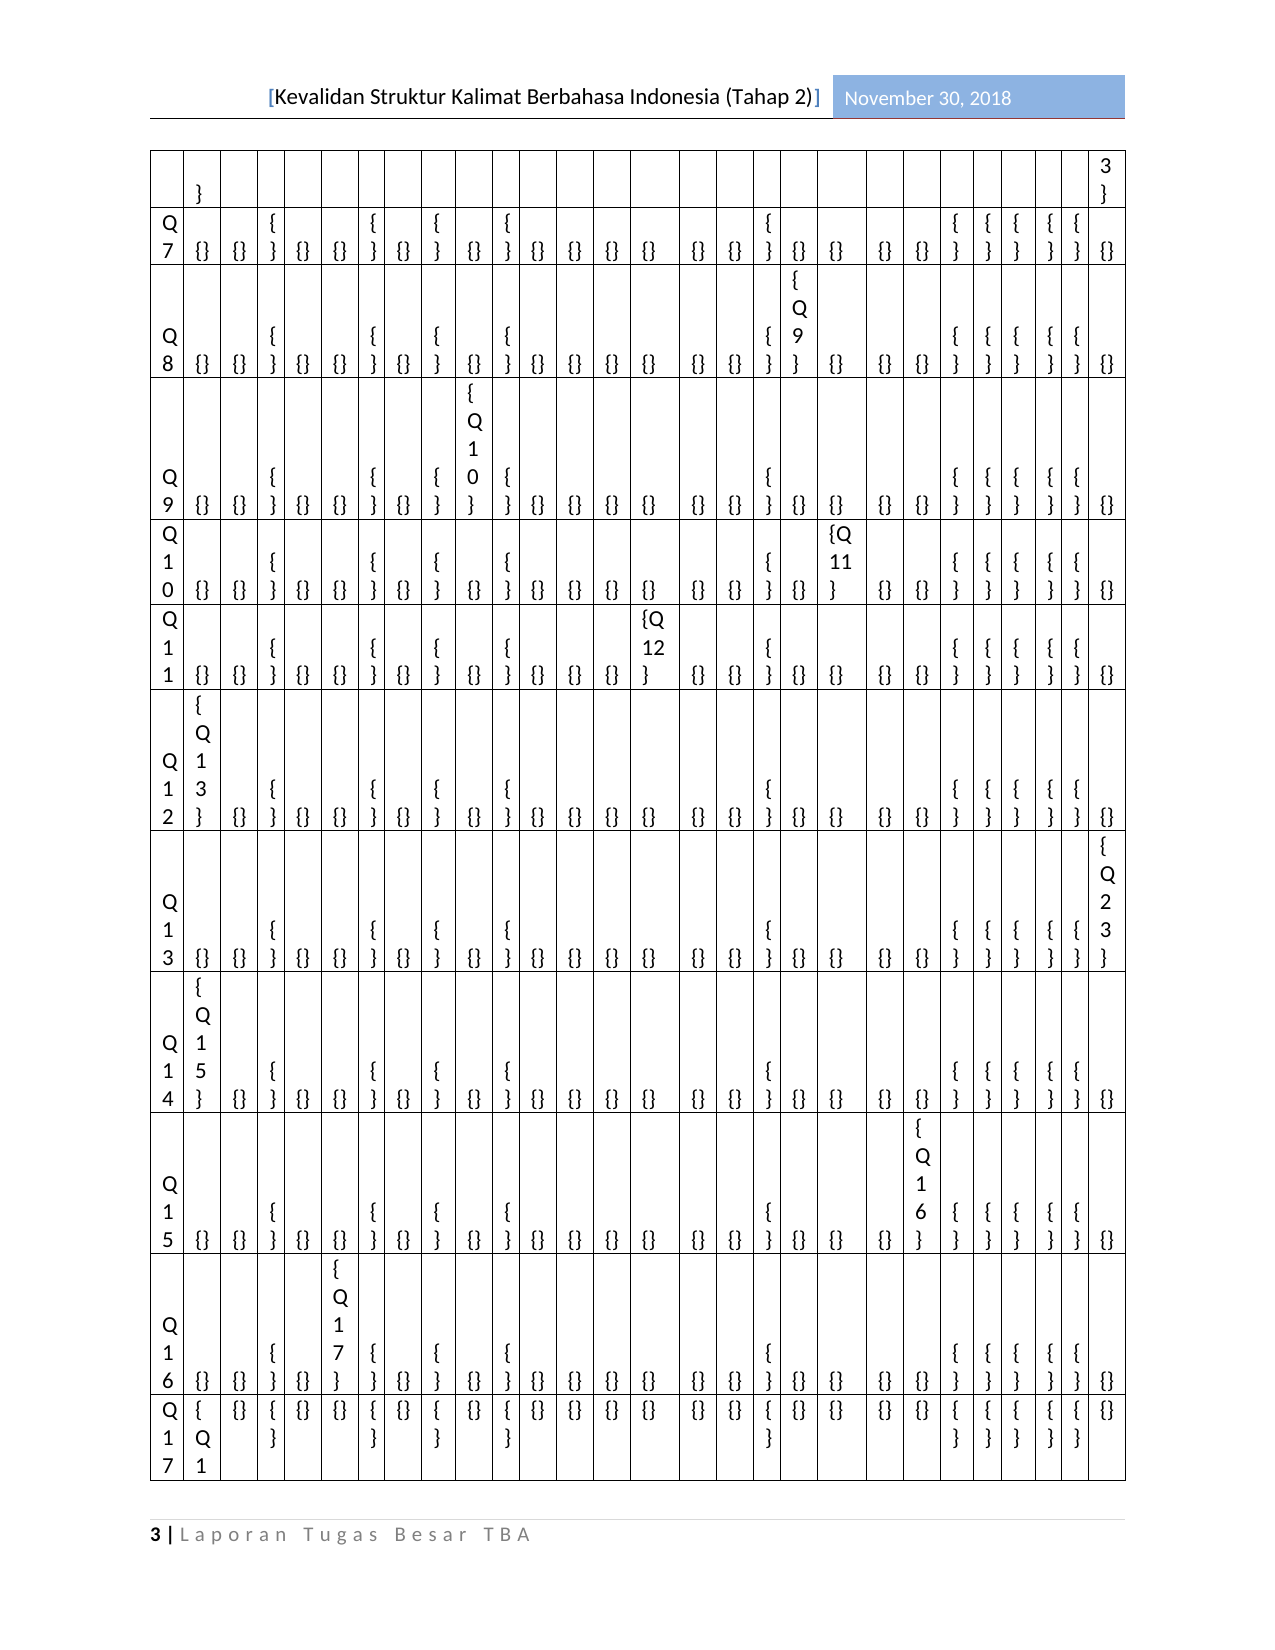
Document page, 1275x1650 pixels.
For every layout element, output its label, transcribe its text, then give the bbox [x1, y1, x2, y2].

table_cell {} [594, 1254, 630, 1394]
table_cell {} [1002, 265, 1035, 377]
table_cell {} [221, 265, 257, 377]
table_cell {} [1089, 1395, 1125, 1479]
table_cell {} [941, 972, 973, 1112]
table_cell {} [754, 378, 780, 518]
table_cell {} [258, 208, 284, 264]
table_cell {} [818, 1113, 866, 1253]
table_cell {} [717, 378, 753, 518]
table_cell {} [904, 208, 940, 264]
table_cell {} [1002, 605, 1035, 689]
table_cell {} [867, 690, 903, 830]
table_cell {} [594, 208, 630, 264]
table_cell {} [385, 378, 421, 518]
table_cell {} [754, 1113, 780, 1253]
table_cell {} [974, 520, 1001, 603]
table_cell {} [1089, 690, 1125, 830]
table_cell {} [974, 972, 1001, 1112]
table_cell {} [1002, 1254, 1035, 1394]
table_cell {} [781, 972, 817, 1112]
table_cell {} [594, 378, 630, 518]
table_cell {} [322, 378, 358, 518]
table_cell {} [184, 1113, 220, 1253]
table_cell {} [1062, 972, 1088, 1112]
table_cell {} [221, 690, 257, 830]
table_cell {} [631, 1254, 679, 1394]
table_cell {} [1089, 265, 1125, 377]
table_cell {} [754, 972, 780, 1112]
table_cell {} [631, 1395, 679, 1479]
table_cell {} [941, 208, 973, 264]
table_cell {} [520, 378, 556, 518]
table_cell {} [422, 265, 455, 377]
table_cell {} [557, 265, 593, 377]
table_cell {} [422, 151, 455, 207]
table_cell {} [285, 972, 321, 1112]
table_cell {} [557, 1395, 593, 1479]
table_cell {} [904, 151, 940, 207]
table_cell {} [1002, 690, 1035, 830]
table_cell {Q23} [1089, 151, 1125, 207]
table_cell {} [867, 605, 903, 689]
table_cell {} [422, 378, 455, 518]
table_cell {} [594, 605, 630, 689]
table_cell {} [818, 972, 866, 1112]
table_cell {} [221, 1254, 257, 1394]
table_cell {} [717, 831, 753, 971]
table_cell {} [818, 208, 866, 264]
table_cell {} [520, 1113, 556, 1253]
table_cell {Q9} [781, 265, 817, 377]
table_cell {Q11} [818, 520, 866, 603]
table_cell {} [631, 520, 679, 603]
table_cell {} [1036, 831, 1061, 971]
table_cell {} [221, 972, 257, 1112]
table_cell {} [1062, 1254, 1088, 1394]
table_cell {} [285, 605, 321, 689]
table_cell {} [1036, 605, 1061, 689]
table_cell {} [867, 831, 903, 971]
table_cell Q14 [151, 972, 183, 1112]
table_cell {} [456, 1113, 492, 1253]
table_cell {} [904, 520, 940, 603]
table_cell {} [557, 378, 593, 518]
table_cell {} [359, 831, 384, 971]
table_cell Q11 [151, 605, 183, 689]
table_cell {} [1089, 378, 1125, 518]
table_cell {} [754, 208, 780, 264]
table_cell {} [258, 605, 284, 689]
table_cell {} [631, 1113, 679, 1253]
table_cell {Q17} [322, 1254, 358, 1394]
table_cell {} [385, 1254, 421, 1394]
table_cell {} [557, 972, 593, 1112]
table_cell {} [717, 208, 753, 264]
table_cell {} [359, 265, 384, 377]
table_cell {} [818, 265, 866, 377]
table_cell {} [594, 831, 630, 971]
table_cell {} [456, 1254, 492, 1394]
table_cell {} [754, 1395, 780, 1479]
table_cell {} [557, 208, 593, 264]
table_cell {} [557, 520, 593, 603]
table_cell {} [1002, 1395, 1035, 1479]
table_cell {} [904, 605, 940, 689]
table_cell Q13 [151, 831, 183, 971]
table_cell {} [680, 208, 716, 264]
table_cell {} [1002, 1113, 1035, 1253]
table_cell {} [221, 1113, 257, 1253]
table_cell {} [1089, 972, 1125, 1112]
table_cell {} [258, 1113, 284, 1253]
table_cell {} [221, 520, 257, 603]
table_cell {} [781, 520, 817, 603]
table_cell {} [493, 831, 519, 971]
table_cell {} [867, 972, 903, 1112]
table_cell {} [631, 208, 679, 264]
table_cell {Q7} [184, 151, 220, 207]
table_cell {} [974, 1254, 1001, 1394]
table_cell {} [680, 605, 716, 689]
table_cell {Q16} [904, 1113, 940, 1253]
table_cell {} [631, 972, 679, 1112]
table_cell {} [221, 831, 257, 971]
table_cell {} [1062, 208, 1088, 264]
table_cell {} [818, 1254, 866, 1394]
table_cell {} [493, 972, 519, 1112]
table_cell {} [974, 831, 1001, 971]
table_cell {} [594, 151, 630, 207]
table_cell {} [385, 605, 421, 689]
table_cell {} [631, 151, 679, 207]
table_cell {} [456, 690, 492, 830]
table_cell {} [359, 972, 384, 1112]
table_cell {} [520, 265, 556, 377]
table_cell {} [385, 1395, 421, 1479]
table_cell {} [221, 378, 257, 518]
table_cell {} [456, 208, 492, 264]
table_cell {} [717, 605, 753, 689]
table_cell {} [1036, 972, 1061, 1112]
table_cell {} [754, 151, 780, 207]
table_cell {} [422, 1254, 455, 1394]
table_cell {} [258, 378, 284, 518]
table_cell {} [781, 151, 817, 207]
table_cell {} [422, 605, 455, 689]
table_cell {} [493, 151, 519, 207]
table_cell {} [680, 151, 716, 207]
table_cell {} [781, 831, 817, 971]
table_cell {} [1002, 520, 1035, 603]
table_cell {} [322, 520, 358, 603]
table_cell {} [594, 265, 630, 377]
table_cell {} [631, 690, 679, 830]
table_cell {} [680, 265, 716, 377]
table_cell {} [904, 1395, 940, 1479]
table_cell {} [359, 151, 384, 207]
table_cell {} [717, 151, 753, 207]
table_cell {} [680, 520, 716, 603]
table_cell {} [520, 151, 556, 207]
table_cell {} [867, 151, 903, 207]
table_cell {} [184, 378, 220, 518]
table_cell {} [818, 151, 866, 207]
table_cell {} [385, 831, 421, 971]
table_cell {} [1089, 520, 1125, 603]
table_cell {} [456, 151, 492, 207]
table_cell {} [520, 1254, 556, 1394]
table_cell {} [717, 265, 753, 377]
table_cell {} [974, 151, 1001, 207]
table_cell {} [493, 265, 519, 377]
table_cell {} [322, 151, 358, 207]
table_cell {} [818, 378, 866, 518]
table_cell {} [717, 520, 753, 603]
table_cell {} [941, 1113, 973, 1253]
table_cell {} [818, 1395, 866, 1479]
table_cell {} [322, 605, 358, 689]
table_cell {} [1062, 520, 1088, 603]
table_cell {} [904, 378, 940, 518]
table_cell {} [1036, 265, 1061, 377]
table_cell {} [184, 208, 220, 264]
table_cell {} [781, 690, 817, 830]
table_cell {} [258, 1395, 284, 1479]
table_cell {} [493, 378, 519, 518]
table_cell {} [258, 972, 284, 1112]
table_cell {} [456, 605, 492, 689]
table_cell {} [359, 690, 384, 830]
table_cell {} [867, 208, 903, 264]
table_cell {} [285, 208, 321, 264]
table_cell {} [781, 605, 817, 689]
table_cell {} [717, 1254, 753, 1394]
table_cell {} [258, 151, 284, 207]
table_cell {} [258, 831, 284, 971]
table_cell {} [520, 972, 556, 1112]
table_cell {} [941, 151, 973, 207]
table_cell {} [781, 1254, 817, 1394]
table_cell {} [385, 520, 421, 603]
table_cell {} [941, 690, 973, 830]
table_cell Q15 [151, 1113, 183, 1253]
table_cell {} [594, 1113, 630, 1253]
table_cell {} [493, 1395, 519, 1479]
table_cell Q12 [151, 690, 183, 830]
table_cell {} [359, 378, 384, 518]
table_cell {} [385, 690, 421, 830]
table_cell {} [1036, 1113, 1061, 1253]
table_cell {} [1062, 378, 1088, 518]
table_cell {} [594, 520, 630, 603]
table_cell {} [974, 1113, 1001, 1253]
table_cell {} [1036, 1395, 1061, 1479]
table_cell {} [1062, 1395, 1088, 1479]
table_cell {} [184, 605, 220, 689]
table_cell {} [359, 1254, 384, 1394]
table_cell {} [1002, 151, 1035, 207]
table_cell Q10 [151, 520, 183, 603]
table_cell {} [1002, 378, 1035, 518]
table_cell {} [717, 1113, 753, 1253]
table_cell {} [1062, 831, 1088, 971]
table_cell Q6 [151, 151, 183, 207]
table_cell {} [1002, 972, 1035, 1112]
table_cell {} [557, 690, 593, 830]
table_cell Q7 [151, 208, 183, 264]
table_cell {} [285, 378, 321, 518]
table_cell {} [456, 1395, 492, 1479]
table_cell {} [680, 1254, 716, 1394]
table_cell {} [904, 831, 940, 971]
table_cell {} [974, 208, 1001, 264]
table_cell {} [867, 1113, 903, 1253]
table_cell {} [867, 1254, 903, 1394]
table_cell {} [594, 1395, 630, 1479]
table_cell {} [867, 378, 903, 518]
table_cell {Q13} [184, 690, 220, 830]
table_cell {} [221, 605, 257, 689]
table_cell {} [359, 520, 384, 603]
table_cell {} [520, 1395, 556, 1479]
table_cell {} [285, 1395, 321, 1479]
table_cell {} [781, 1113, 817, 1253]
table_cell {} [974, 605, 1001, 689]
table_cell {} [493, 520, 519, 603]
table_cell {} [941, 378, 973, 518]
table_cell Q17 [151, 1395, 183, 1479]
table_cell {} [422, 1113, 455, 1253]
table_cell {} [1036, 690, 1061, 830]
table_cell {} [258, 1254, 284, 1394]
table_cell {} [456, 520, 492, 603]
table_cell {} [520, 520, 556, 603]
table_cell Q9 [151, 378, 183, 518]
table_cell {} [520, 208, 556, 264]
table_cell {} [385, 972, 421, 1112]
table_cell {} [904, 690, 940, 830]
table_cell {} [385, 1113, 421, 1253]
table_cell {} [422, 1395, 455, 1479]
table_cell {} [904, 265, 940, 377]
table_cell {} [184, 265, 220, 377]
table_cell {} [322, 265, 358, 377]
table_cell {} [974, 265, 1001, 377]
table_cell {} [904, 972, 940, 1112]
table_cell {} [1089, 605, 1125, 689]
table_cell {} [359, 605, 384, 689]
table_cell {} [285, 690, 321, 830]
table_cell {} [520, 605, 556, 689]
table_cell {} [781, 1395, 817, 1479]
table_cell {} [322, 1395, 358, 1479]
table_cell {} [258, 520, 284, 603]
table_cell {} [631, 831, 679, 971]
table_cell {} [631, 378, 679, 518]
table_cell {} [221, 151, 257, 207]
table_cell {} [941, 831, 973, 971]
table_cell {} [717, 690, 753, 830]
table_cell Q8 [151, 265, 183, 377]
table_cell {} [1062, 690, 1088, 830]
table_cell {} [680, 1113, 716, 1253]
table_cell {} [1036, 378, 1061, 518]
table_cell {} [493, 1254, 519, 1394]
table_cell {} [818, 690, 866, 830]
table_cell {} [974, 690, 1001, 830]
table_cell {} [557, 1113, 593, 1253]
table_cell {Q10} [456, 378, 492, 518]
table_cell {} [1089, 1254, 1125, 1394]
table_cell {} [754, 690, 780, 830]
table_cell {} [221, 208, 257, 264]
table_cell {} [1089, 1113, 1125, 1253]
table_cell {} [557, 605, 593, 689]
table_cell Q16 [151, 1254, 183, 1394]
table_cell {} [1062, 1113, 1088, 1253]
table_cell {} [680, 972, 716, 1112]
table_cell {} [184, 831, 220, 971]
table_cell {} [594, 690, 630, 830]
table_cell {} [818, 831, 866, 971]
table_cell {} [781, 208, 817, 264]
table_cell {} [285, 1113, 321, 1253]
table_cell {} [1036, 520, 1061, 603]
table_cell {} [359, 1113, 384, 1253]
table_cell {} [221, 1395, 257, 1479]
table_cell {} [385, 265, 421, 377]
table_cell {} [557, 1254, 593, 1394]
table_cell {} [1036, 208, 1061, 264]
table_cell {Q15} [184, 972, 220, 1112]
table_cell {} [1002, 831, 1035, 971]
table_cell {} [941, 265, 973, 377]
table_cell {} [680, 831, 716, 971]
table_cell {} [258, 265, 284, 377]
table_cell {} [493, 605, 519, 689]
table_cell {} [285, 520, 321, 603]
table_cell {Q12} [631, 605, 679, 689]
table_cell {} [631, 265, 679, 377]
table_cell {} [717, 972, 753, 1112]
table_cell {} [867, 1395, 903, 1479]
table_cell {} [1036, 151, 1061, 207]
table_cell {} [754, 831, 780, 971]
table_cell {} [1062, 265, 1088, 377]
table_cell {} [184, 520, 220, 603]
table_cell {} [184, 1254, 220, 1394]
table_cell {} [322, 1113, 358, 1253]
table_cell {} [941, 1395, 973, 1479]
table_cell {} [680, 690, 716, 830]
table_cell {} [680, 1395, 716, 1479]
table_cell {} [422, 690, 455, 830]
table_cell {} [717, 1395, 753, 1479]
table_cell {} [493, 208, 519, 264]
table_cell {} [493, 690, 519, 830]
table_cell {} [941, 520, 973, 603]
table_cell {} [1062, 151, 1088, 207]
table_cell {} [322, 831, 358, 971]
table_cell {} [456, 972, 492, 1112]
table_cell {} [456, 265, 492, 377]
table_cell {} [754, 1254, 780, 1394]
table_cell {} [322, 690, 358, 830]
table_cell {} [422, 831, 455, 971]
table_cell {} [974, 1395, 1001, 1479]
table_cell {} [285, 1254, 321, 1394]
table_cell {} [941, 1254, 973, 1394]
table_cell {} [456, 831, 492, 971]
table_cell {} [754, 605, 780, 689]
table_cell {} [285, 151, 321, 207]
table_cell {} [422, 520, 455, 603]
table_cell {} [557, 831, 593, 971]
table_cell {} [258, 690, 284, 830]
table_cell {} [1062, 605, 1088, 689]
table_cell {} [867, 265, 903, 377]
table_cell {} [818, 605, 866, 689]
table_cell {} [385, 151, 421, 207]
table_cell {} [359, 208, 384, 264]
table_cell {} [974, 378, 1001, 518]
table_cell {} [594, 972, 630, 1112]
table_cell {} [359, 1395, 384, 1479]
table_cell {} [867, 520, 903, 603]
table_cell {} [322, 972, 358, 1112]
table_cell {} [385, 208, 421, 264]
table_cell {Q18} [184, 1395, 220, 1479]
table_cell {} [680, 378, 716, 518]
table_cell {Q23} [1089, 831, 1125, 971]
table_cell {} [422, 972, 455, 1112]
table_cell {} [520, 690, 556, 830]
table_cell {} [285, 831, 321, 971]
table_cell {} [422, 208, 455, 264]
table_cell {} [322, 208, 358, 264]
table_cell {} [1089, 208, 1125, 264]
table_cell {} [904, 1254, 940, 1394]
table_cell {} [520, 831, 556, 971]
table_cell {} [781, 378, 817, 518]
table_cell {} [493, 1113, 519, 1253]
table_cell {} [754, 265, 780, 377]
table_cell {} [1036, 1254, 1061, 1394]
table_cell {} [754, 520, 780, 603]
table_cell {} [1002, 208, 1035, 264]
table_cell {} [557, 151, 593, 207]
table_cell {} [285, 265, 321, 377]
table_cell {} [941, 605, 973, 689]
